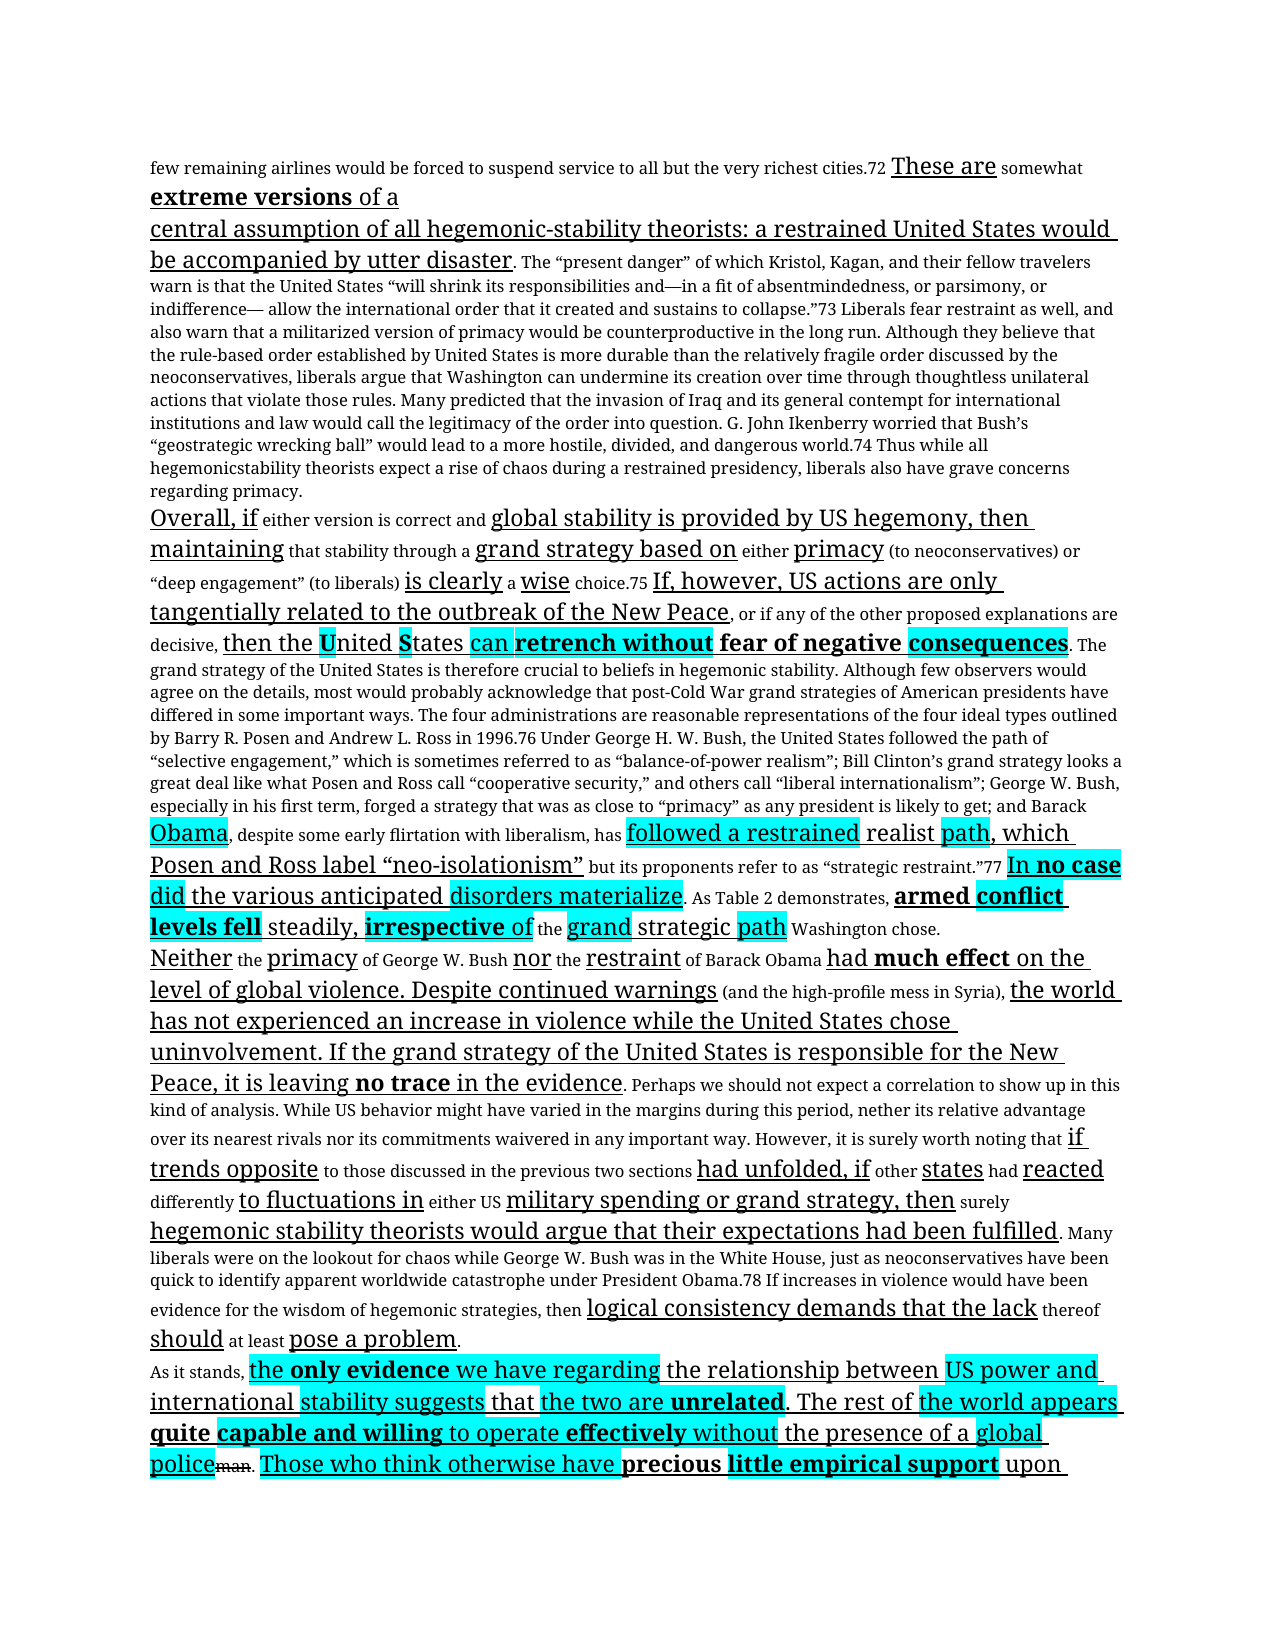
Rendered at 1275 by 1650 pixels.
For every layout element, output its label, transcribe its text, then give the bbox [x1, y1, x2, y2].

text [150, 150, 1125, 212]
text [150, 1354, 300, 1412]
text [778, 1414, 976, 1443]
text central assumption of all hegemonic-stability theorists: a restrained United States would be accompanied by utter disaster. The “present danger” of which Kristol, Kagan, and their fellow travelers warn is that the United States “will shrink its responsibilities and—in a fit of absentmindedness, or parsimony, or indifference— allow the international order that it created and sustains to collapse.”73 Liberals fear restraint as well, and also warn that a militarized version of primacy would be counterproductive in the long run. Although they believe that the rule-based order established by United States is more durable than the relatively fragile order discussed by the neoconservatives, liberals argue that Washington can undermine its creation over time through thoughtless unilateral actions that violate those rules. Many predicted that the invasion of Iraq and its general contempt for international institutions and law would call the legitimacy of the order into question. G. John Ikenberry worried that Bush’s “geostrategic wrecking ball” would lead to a more hostile, divided, and dangerous world.74 Thus while all hegemonicstability theorists expect a rise of chaos during a restrained presidency, liberals also have grave concerns regarding primacy. [150, 212, 1125, 502]
text Overall, if either version is correct and global stability is provided by US hegemony, then maintaining that stability through a grand strategy based on either primacy (to neoconservatives) or “deep engagement” (to liberals) is clearly a wise choice.75 If, however, US actions are only tangentially related to the outbreak of the New Peace, or if any of the other proposed explanations are decisive, then the United States can retrench without fear of negative consequences. The grand strategy of the United States is therefore crucial to beliefs in hegemonic stability. Although few observers would agree on the details, most would probably acknowledge that post-Cold War grand strategies of American presidents have differed in some important ways. The four administrations are reasonable representations of the four ideal types outlined by Barry R. Posen and Andrew L. Ross in 1996.76 Under George H. W. Bush, the United States followed the path of “selective engagement,” which is sometimes referred to as “balance-of-power realism”; Bill Clinton’s grand strategy looks a great deal like what Posen and Ross call “cooperative security,” and others call “liberal internationalism”; George W. Bush, especially in his first term, forged a strategy that was as close to “primacy” as any president is likely to get; and Barack Obama, despite some early flirtation with liberalism, has followed a restrained realist path, which Posen and Ross label “neo-isolationism” but its proponents refer to as “strategic restraint.”77 In no case did the various anticipated disorders materialize. As Table 2 demonstrates, armed conflict levels fell steadily, irrespective of the grand strategic path Washington chose. [150, 502, 1125, 942]
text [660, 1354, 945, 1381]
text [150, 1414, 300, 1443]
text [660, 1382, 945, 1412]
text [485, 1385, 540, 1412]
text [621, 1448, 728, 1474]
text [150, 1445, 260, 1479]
text Neither the primacy of George W. Bush nor the restraint of Barack Obama had much effect on the level of global violence. Despite continued warnings (and the high-profile mess in Syria), the world has not experienced an increase in violence while the United States chose uninvolvement. If the grand strategy of the United States is responsible for the New Peace, it is leaving no trace in the evidence. Perhaps we should not expect a correlation to show up in this kind of analysis. While US behavior might have varied in the margins during this period, nether its relative advantage over its nearest rivals nor its commitments waivered in any important way. However, it is surely worth noting that if trends opposite to those discussed in the previous two sections had unfolded, if other states had reacted differently to fluctuations in either US military spending or grand strategy, then surely hegemonic stability theorists would argue that their expectations had been fulfilled. Many liberals were on the lookout for chaos while George W. Bush was in the White House, just as neoconservatives have been quick to identify apparent worldwide catastrophe under President Obama.78 If increases in violence would have been evidence for the wisdom of hegemonic strategies, then logical consistency demands that the lack thereof should at least pose a problem. [150, 942, 1125, 1354]
